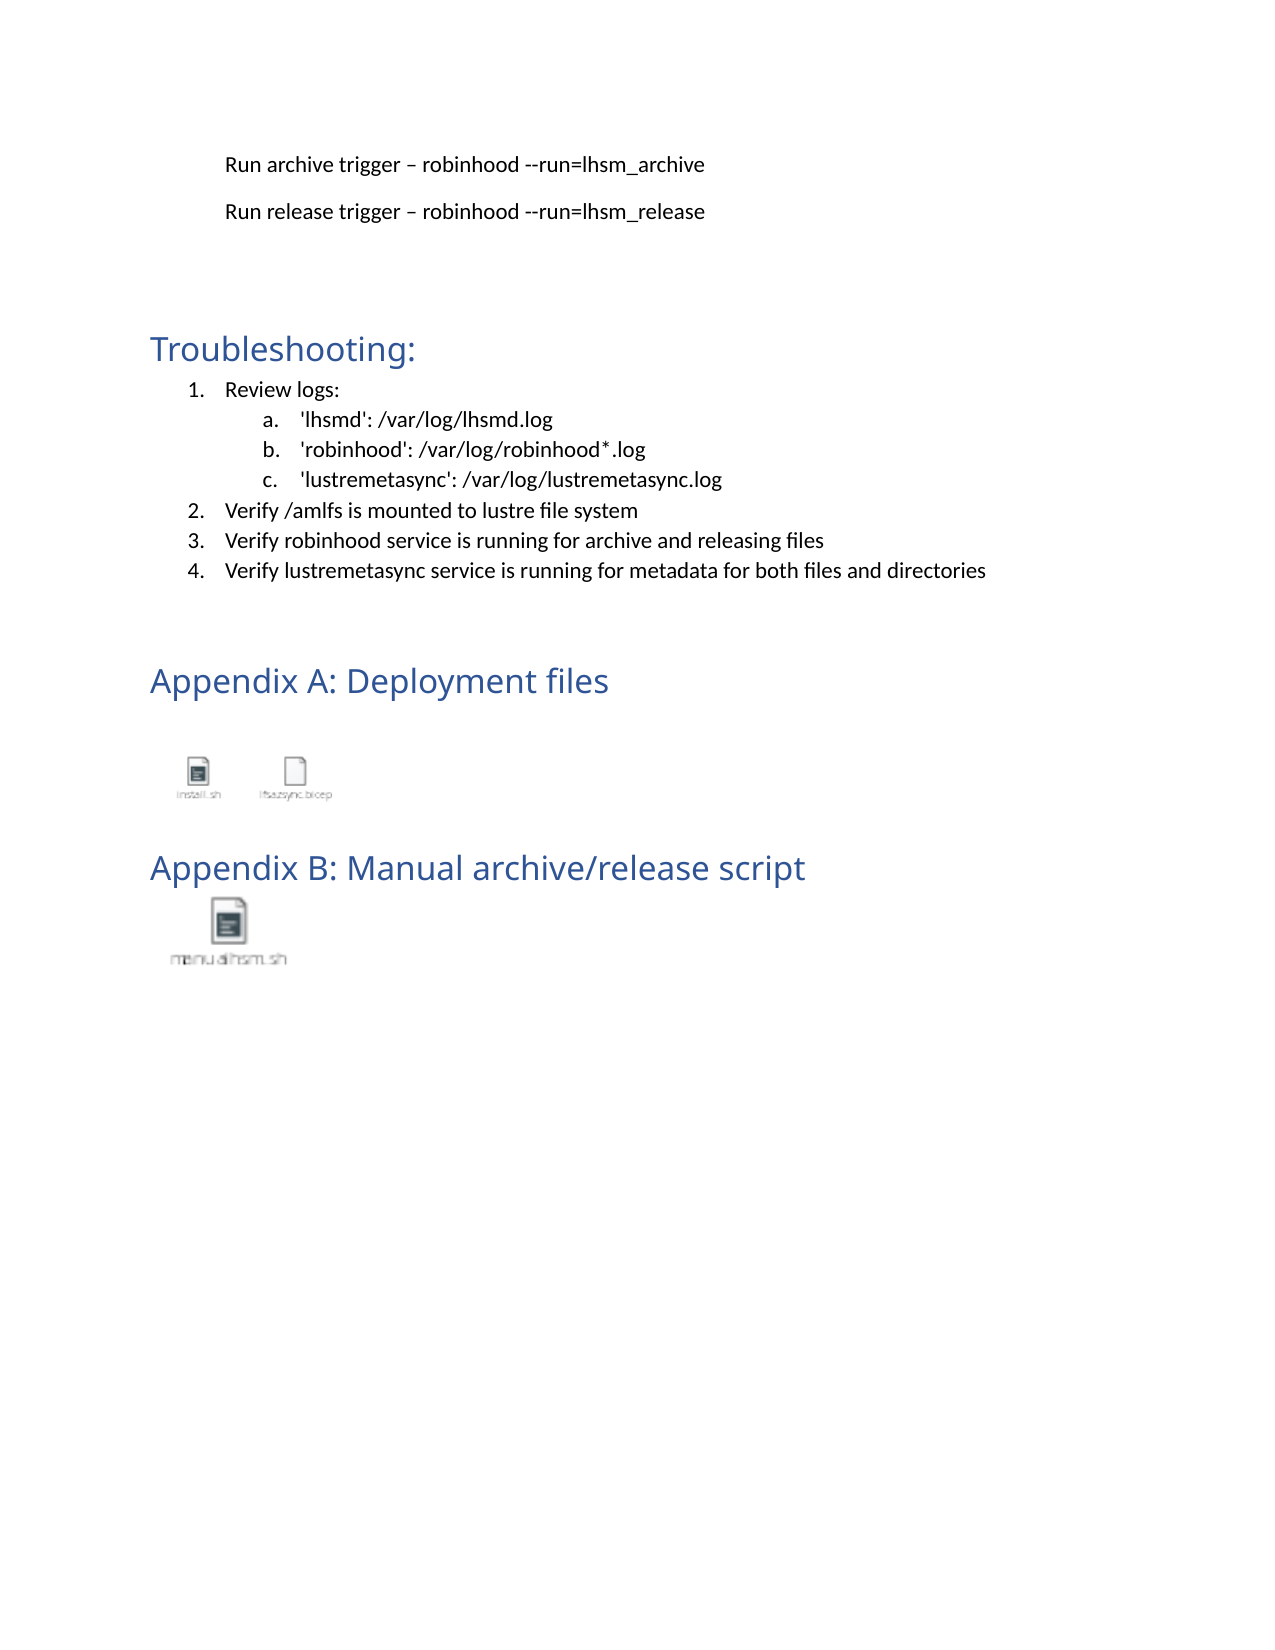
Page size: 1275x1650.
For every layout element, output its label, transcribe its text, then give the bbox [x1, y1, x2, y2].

text Run archive trigger – robinhood --run=lhsm_archive [150, 150, 1125, 178]
list 'lustremetasync': /var/log/lustremetasync.log [262, 466, 1125, 494]
subtitle Troubleshooting: [150, 326, 1125, 371]
text Run release trigger – robinhood --run=lhsm_release [150, 197, 1125, 225]
subtitle Appendix A: Deployment files [150, 658, 1125, 704]
list Verify robinhood service is running for archive and releasing files [187, 526, 1125, 554]
list 'robinhood': /var/log/robinhood*.log [262, 435, 1125, 463]
list Verify lustremetasync service is running for metadata for both files and directories [187, 556, 1125, 584]
subtitle Appendix B: Manual archive/release script [150, 844, 1125, 890]
list Review logs: [187, 375, 1125, 403]
list Verify /amlfs is mounted to lustre file system [187, 496, 1125, 524]
list 'lhsmd': /var/log/lhsmd.log [262, 405, 1125, 433]
